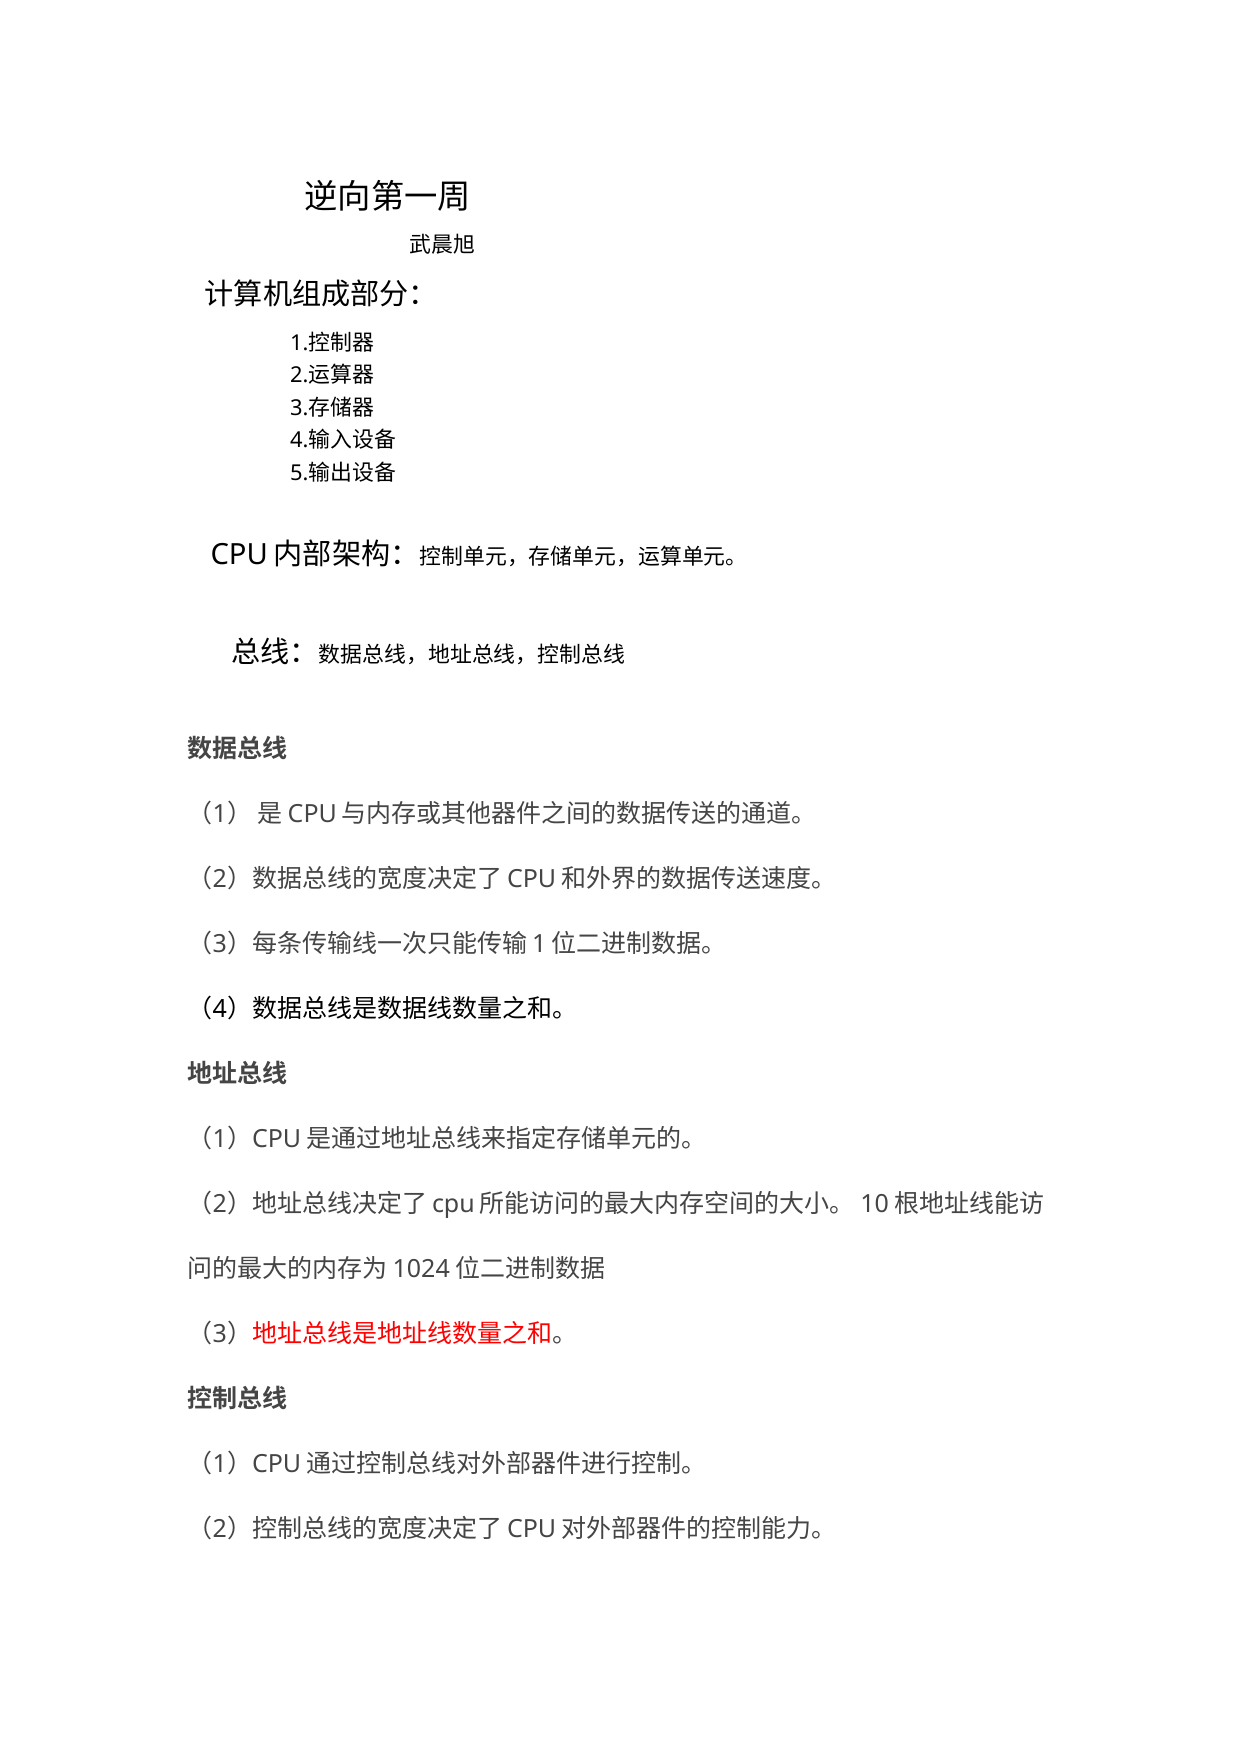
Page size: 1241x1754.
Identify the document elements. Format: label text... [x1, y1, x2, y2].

text 总线：数据总线，地址总线，控制总线 [187, 617, 1053, 682]
text 计算机组成部分： [187, 259, 1053, 324]
text CPU内部架构：控制单元，存储单元，运算单元。 [187, 519, 1053, 584]
text 地址总线 [187, 1039, 1053, 1104]
text 5.输出设备 [187, 454, 1053, 487]
text （2）数据总线的宽度决定了CPU和外界的数据传送速度。 [187, 844, 1053, 909]
text 2.运算器 [187, 357, 1053, 389]
text 数据总线 [187, 714, 1053, 779]
text （2）控制总线的宽度决定了CPU对外部器件的控制能力。 [187, 1494, 1053, 1559]
text （1）CPU是通过地址总线来指定存储单元的。 [187, 1104, 1053, 1169]
text （3）每条传输线一次只能传输1位二进制数据。 [187, 909, 1053, 974]
text 1.控制器 [187, 324, 1053, 357]
text 逆向第一周 [187, 162, 1053, 227]
text 4.输入设备 [187, 422, 1053, 454]
text （1）CPU通过控制总线对外部器件进行控制。 [187, 1429, 1053, 1494]
text （4）数据总线是数据线数量之和。 [187, 974, 1053, 1039]
text （3）地址总线是地址线数量之和。 [187, 1299, 1053, 1364]
text 控制总线 [187, 1364, 1053, 1429]
text （2）地址总线决定了cpu所能访问的最大内存空间的大小。 10根地址线能访问的最大的内存为1024位二进制数据 [187, 1169, 1053, 1299]
text 武晨旭 [187, 227, 1053, 259]
text （1） 是CPU与内存或其他器件之间的数据传送的通道。 [187, 779, 1053, 844]
text 3.存储器 [187, 389, 1053, 422]
